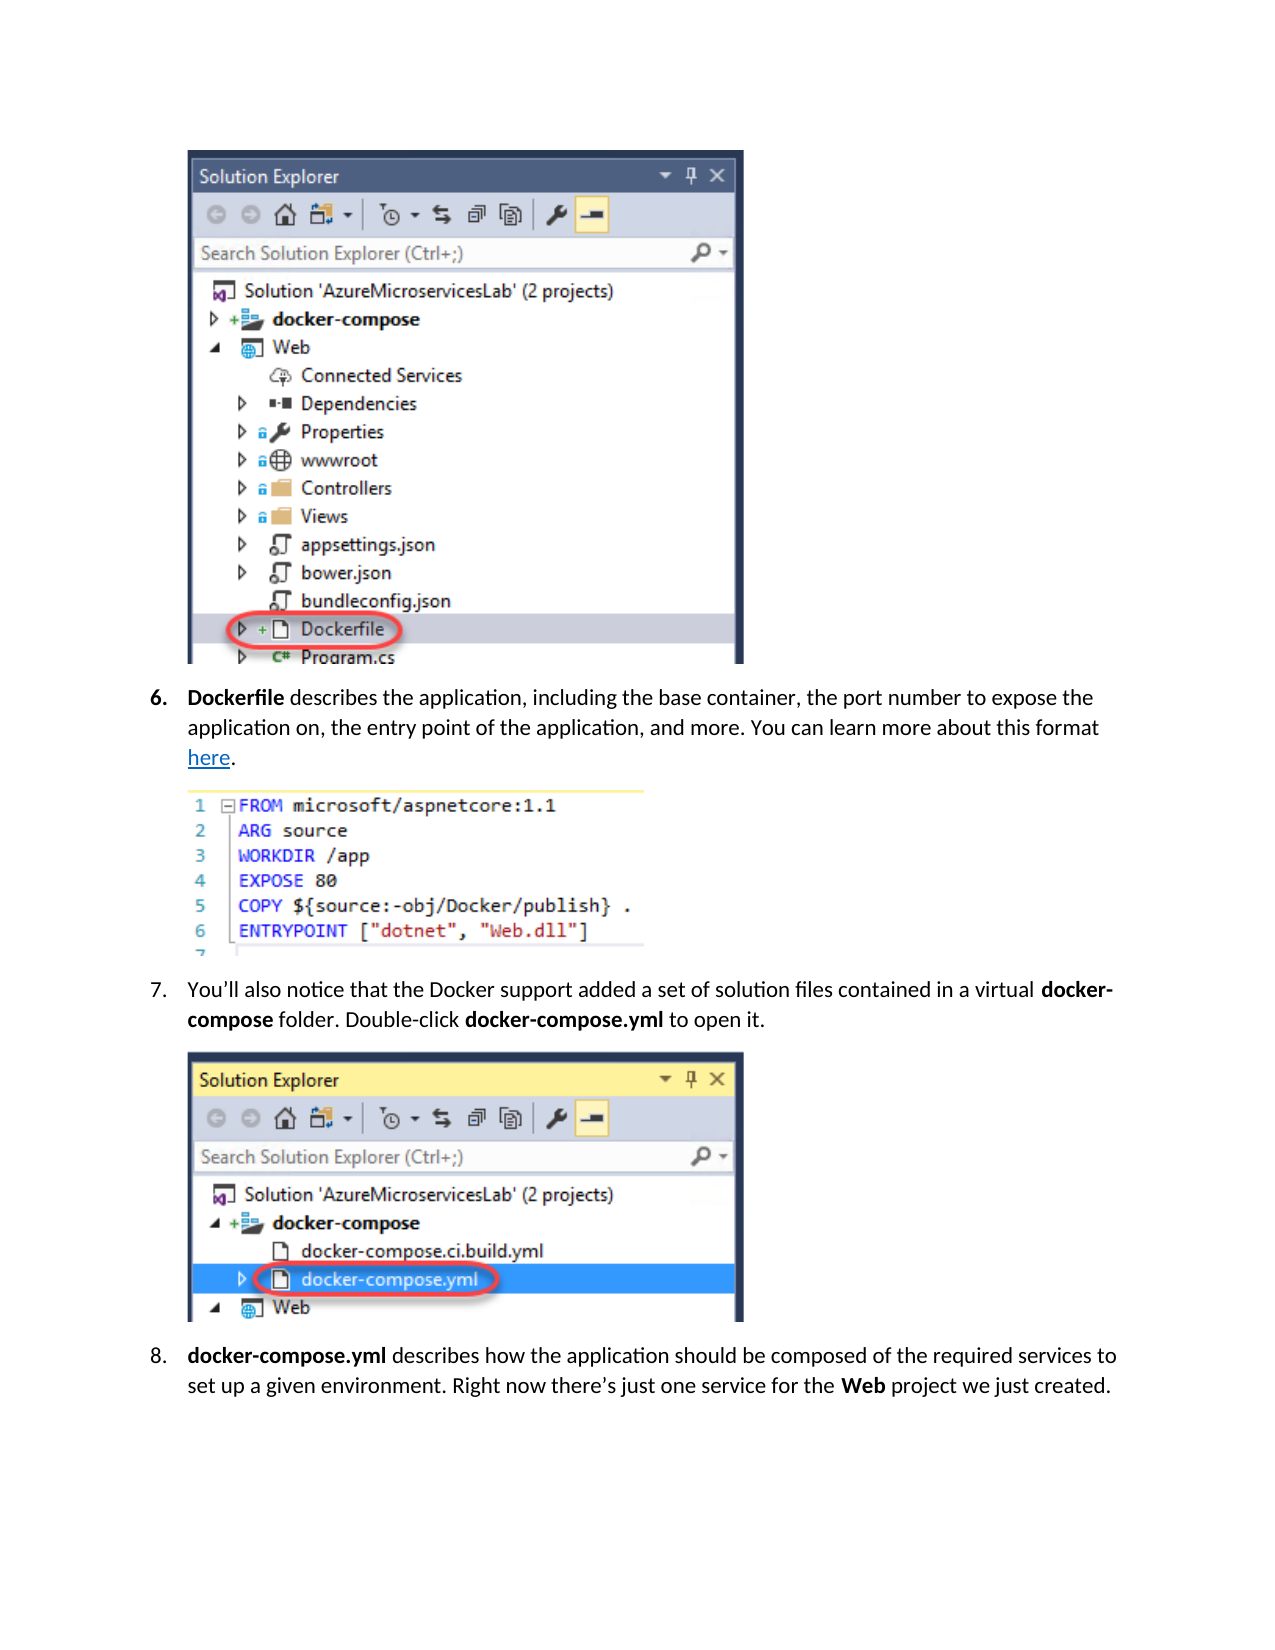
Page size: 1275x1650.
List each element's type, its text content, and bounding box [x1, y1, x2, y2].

picture [187, 1051, 744, 1322]
list docker-compose.yml describes how the application should be composed of the required services to set up a given environment. Right now there’s just one service for the Web project we just created. [150, 1341, 1125, 1399]
list Dockerfile describes the application, including the base container, the port number to expose the application on, the entry point of the application, and more. You can learn more about this format here. [150, 683, 1125, 771]
picture [187, 150, 744, 664]
picture [187, 790, 644, 956]
list You’ll also notice that the Docker support added a set of solution files contained in a virtual docker-compose folder. Double-click docker-compose.yml to open it. [150, 975, 1125, 1033]
